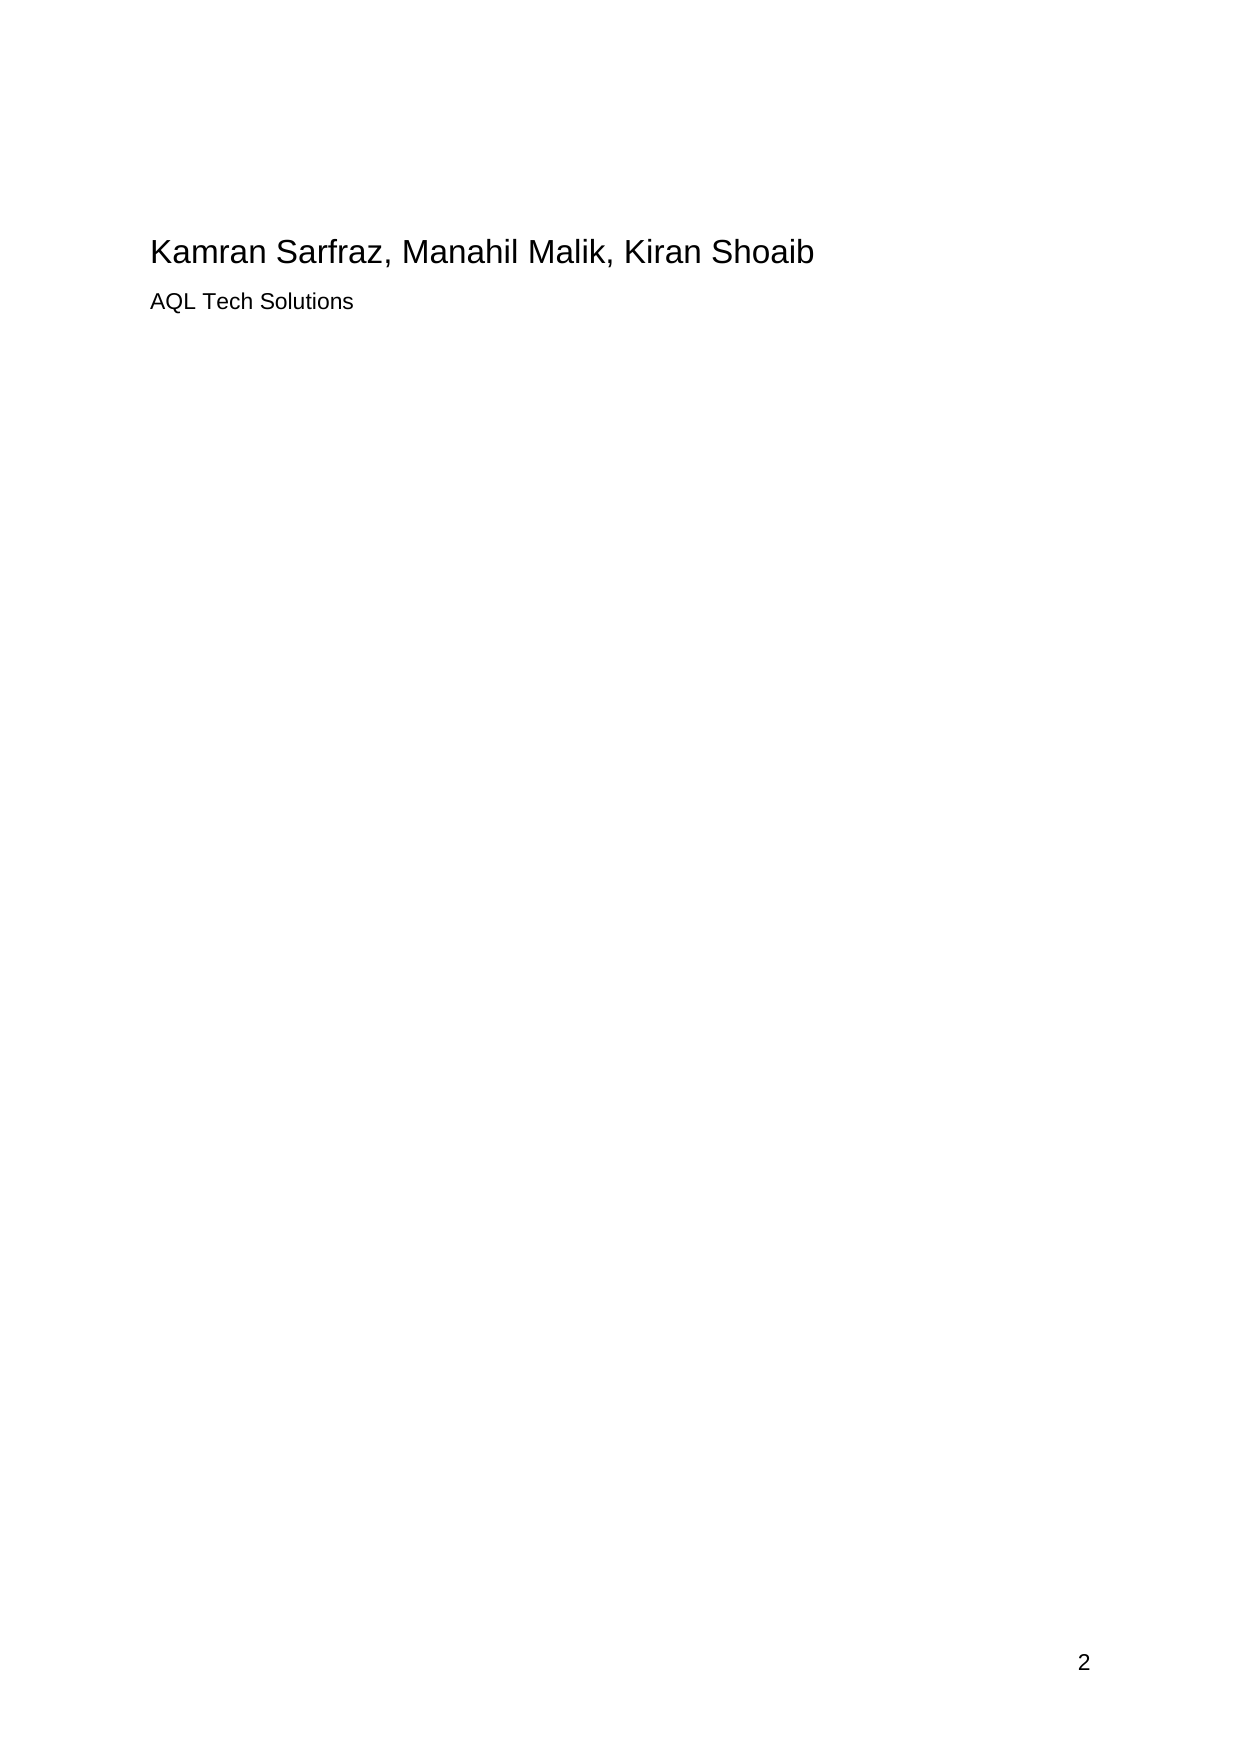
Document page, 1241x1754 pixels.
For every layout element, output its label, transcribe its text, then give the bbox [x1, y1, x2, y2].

text AQL Tech Solutions [150, 288, 1090, 315]
subtitle Kamran Sarfraz, Manahil Malik, Kiran Shoaib [150, 232, 1090, 270]
